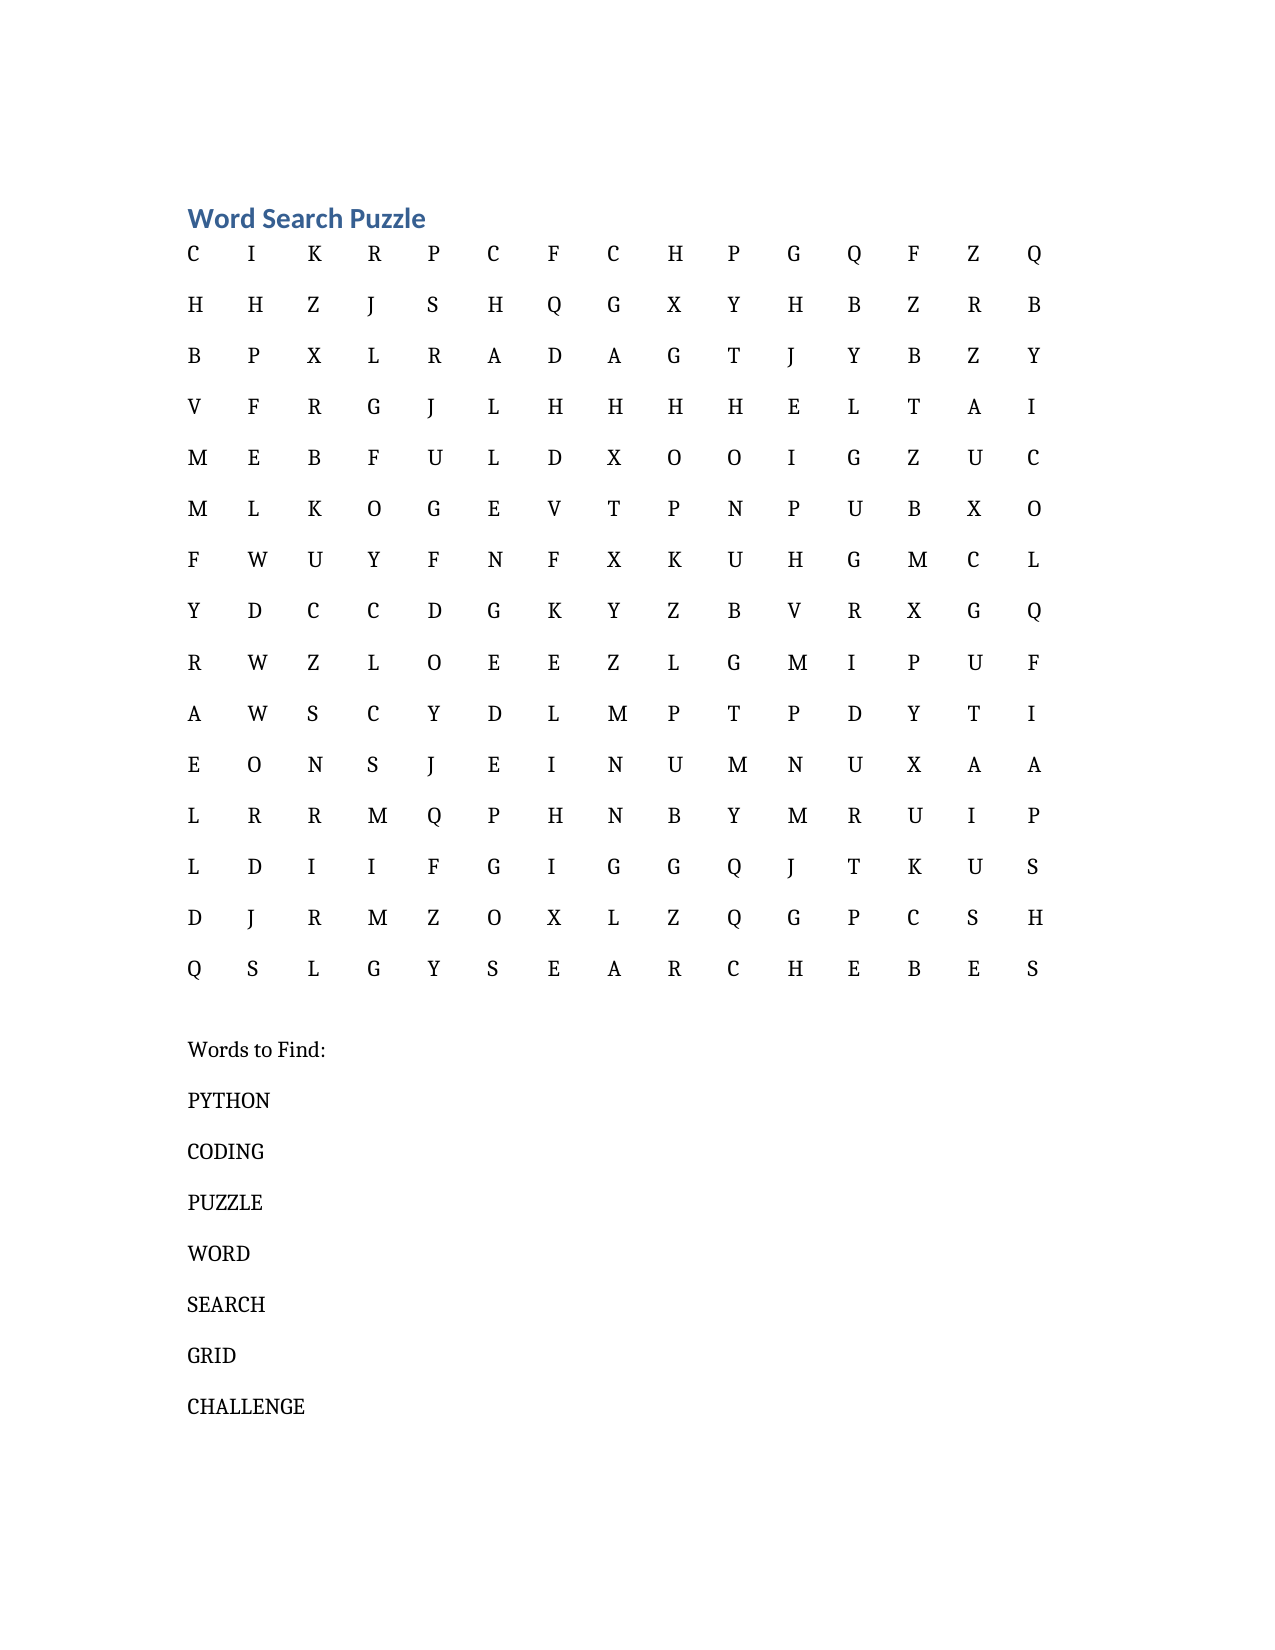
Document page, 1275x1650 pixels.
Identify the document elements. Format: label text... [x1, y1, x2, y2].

table_cell L [296, 956, 356, 1007]
table_cell H [596, 394, 656, 445]
table_cell H [536, 394, 596, 445]
table_cell E [536, 956, 596, 1007]
table_cell G [356, 394, 416, 445]
table_header I [236, 241, 296, 292]
table_cell Q [416, 803, 476, 853]
table_cell F [416, 547, 476, 598]
table_cell Z [416, 905, 476, 956]
table_cell L [656, 649, 716, 700]
table_cell G [596, 292, 656, 343]
table_cell C [896, 905, 956, 956]
table_cell W [236, 547, 296, 598]
table_cell M [176, 496, 236, 547]
table_cell A [176, 700, 236, 751]
table_cell V [776, 598, 836, 649]
table_cell F [1016, 649, 1076, 700]
table_cell H [776, 292, 836, 343]
table_cell N [296, 751, 356, 802]
table_cell G [476, 854, 536, 904]
table_cell I [536, 751, 596, 802]
table_cell Y [596, 598, 656, 649]
text SEARCH [187, 1292, 1087, 1318]
table_cell X [896, 598, 956, 649]
table_cell M [176, 445, 236, 496]
table_header Q [836, 241, 896, 292]
table_cell E [956, 956, 1016, 1007]
subtitle Word Search Puzzle [187, 200, 1087, 236]
table_cell L [356, 649, 416, 700]
table_cell Y [716, 292, 776, 343]
table_cell T [896, 394, 956, 445]
table_cell L [836, 394, 896, 445]
table_cell G [836, 547, 896, 598]
table_header C [596, 241, 656, 292]
table_cell X [956, 496, 1016, 547]
table_cell Z [956, 343, 1016, 394]
table_header C [176, 241, 236, 292]
table_cell U [836, 496, 896, 547]
table_cell T [596, 496, 656, 547]
table_cell L [176, 854, 236, 904]
table_cell Z [656, 905, 716, 956]
table_cell E [476, 649, 536, 700]
table_cell I [296, 854, 356, 904]
table_cell F [536, 547, 596, 598]
table_cell S [1016, 854, 1076, 904]
table_cell P [1016, 803, 1076, 853]
table_cell D [536, 445, 596, 496]
table_cell F [176, 547, 236, 598]
table_cell U [656, 751, 716, 802]
table_cell O [476, 905, 536, 956]
text GRID [187, 1343, 1087, 1369]
table_cell A [596, 343, 656, 394]
table_cell T [836, 854, 896, 904]
table_cell I [836, 649, 896, 700]
table_cell E [476, 751, 536, 802]
table_cell C [356, 598, 416, 649]
table_cell F [236, 394, 296, 445]
table_cell K [296, 496, 356, 547]
table_cell G [716, 649, 776, 700]
table_cell J [776, 854, 836, 904]
table_cell Y [896, 700, 956, 751]
table_cell I [1016, 394, 1076, 445]
table_cell X [896, 751, 956, 802]
table_cell A [1016, 751, 1076, 802]
table_cell M [776, 649, 836, 700]
table_cell C [356, 700, 416, 751]
table_cell E [776, 394, 836, 445]
table_cell H [776, 956, 836, 1007]
table_header G [776, 241, 836, 292]
table_cell H [236, 292, 296, 343]
table_cell D [416, 598, 476, 649]
table_cell G [776, 905, 836, 956]
table_cell O [1016, 496, 1076, 547]
table_cell W [236, 649, 296, 700]
table_cell G [656, 854, 716, 904]
table_cell K [536, 598, 596, 649]
text PUZZLE [187, 1190, 1087, 1216]
table_cell C [956, 547, 1016, 598]
table_cell F [416, 854, 476, 904]
table_cell S [416, 292, 476, 343]
table_cell G [596, 854, 656, 904]
table_cell B [176, 343, 236, 394]
table_cell H [776, 547, 836, 598]
table_cell H [176, 292, 236, 343]
table_cell G [956, 598, 1016, 649]
table_cell M [356, 803, 416, 853]
table_cell B [836, 292, 896, 343]
table_cell I [536, 854, 596, 904]
table_cell R [656, 956, 716, 1007]
table_cell P [656, 700, 716, 751]
table_cell Q [716, 905, 776, 956]
table_cell G [356, 956, 416, 1007]
table_cell F [356, 445, 416, 496]
table_cell S [356, 751, 416, 802]
table_cell Z [896, 445, 956, 496]
table_cell B [896, 956, 956, 1007]
table_cell D [836, 700, 896, 751]
table_cell B [1016, 292, 1076, 343]
table_cell N [476, 547, 536, 598]
table_cell K [656, 547, 716, 598]
table_cell X [536, 905, 596, 956]
table_cell Y [416, 700, 476, 751]
table_cell M [896, 547, 956, 598]
table_header P [716, 241, 776, 292]
table_cell B [896, 343, 956, 394]
table_cell A [596, 956, 656, 1007]
table_cell I [776, 445, 836, 496]
table_cell D [476, 700, 536, 751]
text WORD [187, 1241, 1087, 1267]
table_cell U [956, 445, 1016, 496]
table_cell M [356, 905, 416, 956]
table_cell G [836, 445, 896, 496]
table_cell G [416, 496, 476, 547]
table_cell R [296, 803, 356, 853]
table_cell Z [296, 292, 356, 343]
table_cell J [236, 905, 296, 956]
table_cell T [716, 700, 776, 751]
table_cell Q [1016, 598, 1076, 649]
table_cell O [716, 445, 776, 496]
table_header P [416, 241, 476, 292]
table_cell P [476, 803, 536, 853]
table_header F [536, 241, 596, 292]
table_cell Z [596, 649, 656, 700]
table_cell R [836, 803, 896, 853]
table_cell T [716, 343, 776, 394]
table_cell Y [1016, 343, 1076, 394]
table_cell R [296, 905, 356, 956]
table_cell S [956, 905, 1016, 956]
table_cell R [956, 292, 1016, 343]
table_cell X [596, 547, 656, 598]
table_cell K [896, 854, 956, 904]
table_cell O [656, 445, 716, 496]
table_cell A [476, 343, 536, 394]
table_cell M [716, 751, 776, 802]
table_cell M [776, 803, 836, 853]
table_cell L [476, 394, 536, 445]
table_cell D [236, 854, 296, 904]
table_cell O [236, 751, 296, 802]
table_cell G [656, 343, 716, 394]
table_cell Y [836, 343, 896, 394]
table_cell D [536, 343, 596, 394]
table_cell C [296, 598, 356, 649]
table_cell A [956, 751, 1016, 802]
table_cell R [236, 803, 296, 853]
table_cell Y [416, 956, 476, 1007]
table_cell U [416, 445, 476, 496]
table_header Q [1016, 241, 1076, 292]
table_cell V [536, 496, 596, 547]
table_cell J [416, 751, 476, 802]
table_cell U [956, 854, 1016, 904]
table_cell X [656, 292, 716, 343]
table_cell H [476, 292, 536, 343]
text Words to Find: [187, 1007, 1087, 1063]
table_cell Z [296, 649, 356, 700]
table_cell E [836, 956, 896, 1007]
table_cell P [776, 700, 836, 751]
table_cell T [956, 700, 1016, 751]
table_cell B [716, 598, 776, 649]
table_cell B [656, 803, 716, 853]
table_header R [356, 241, 416, 292]
table_cell R [416, 343, 476, 394]
table_cell J [416, 394, 476, 445]
table_cell P [656, 496, 716, 547]
table_cell L [236, 496, 296, 547]
table_cell H [716, 394, 776, 445]
table_cell U [716, 547, 776, 598]
table_cell U [296, 547, 356, 598]
table_cell E [176, 751, 236, 802]
table_cell I [356, 854, 416, 904]
table_cell L [536, 700, 596, 751]
table_cell E [476, 496, 536, 547]
table_cell J [356, 292, 416, 343]
table_cell X [596, 445, 656, 496]
table_cell Y [356, 547, 416, 598]
table_cell H [656, 394, 716, 445]
table_cell L [1016, 547, 1076, 598]
table_cell X [296, 343, 356, 394]
table_cell P [236, 343, 296, 394]
table_cell S [236, 956, 296, 1007]
table_cell H [536, 803, 596, 853]
table_cell P [836, 905, 896, 956]
table_cell I [956, 803, 1016, 853]
table_cell Z [656, 598, 716, 649]
table_cell U [956, 649, 1016, 700]
table_cell N [776, 751, 836, 802]
table_cell N [716, 496, 776, 547]
table_cell Z [896, 292, 956, 343]
table_cell P [896, 649, 956, 700]
table_cell E [236, 445, 296, 496]
table_cell B [896, 496, 956, 547]
table_cell U [836, 751, 896, 802]
table_cell B [296, 445, 356, 496]
table_cell R [176, 649, 236, 700]
table_cell H [1016, 905, 1076, 956]
table_cell S [296, 700, 356, 751]
table_cell I [1016, 700, 1076, 751]
table_cell E [536, 649, 596, 700]
table_cell L [356, 343, 416, 394]
table_header Z [956, 241, 1016, 292]
table_cell J [776, 343, 836, 394]
table_cell G [476, 598, 536, 649]
table_cell Q [176, 956, 236, 1007]
table_cell U [896, 803, 956, 853]
table_header K [296, 241, 356, 292]
table_cell L [476, 445, 536, 496]
table_cell C [716, 956, 776, 1007]
table_cell Y [716, 803, 776, 853]
table_header C [476, 241, 536, 292]
table_header H [656, 241, 716, 292]
table_cell N [596, 751, 656, 802]
table_cell O [356, 496, 416, 547]
table_cell S [1016, 956, 1076, 1007]
table_cell R [836, 598, 896, 649]
table_cell N [596, 803, 656, 853]
table_cell Y [176, 598, 236, 649]
table_cell D [176, 905, 236, 956]
table_cell L [176, 803, 236, 853]
table_cell V [176, 394, 236, 445]
table_cell D [236, 598, 296, 649]
table_cell W [236, 700, 296, 751]
table_cell S [476, 956, 536, 1007]
text CODING [187, 1139, 1087, 1165]
table_cell C [1016, 445, 1076, 496]
table_cell Q [716, 854, 776, 904]
text CHALLENGE [187, 1394, 1087, 1420]
text PYTHON [187, 1088, 1087, 1114]
table_header F [896, 241, 956, 292]
table_cell M [596, 700, 656, 751]
table_cell A [956, 394, 1016, 445]
table_cell R [296, 394, 356, 445]
table_cell P [776, 496, 836, 547]
table_cell Q [536, 292, 596, 343]
table_cell O [416, 649, 476, 700]
table_cell L [596, 905, 656, 956]
